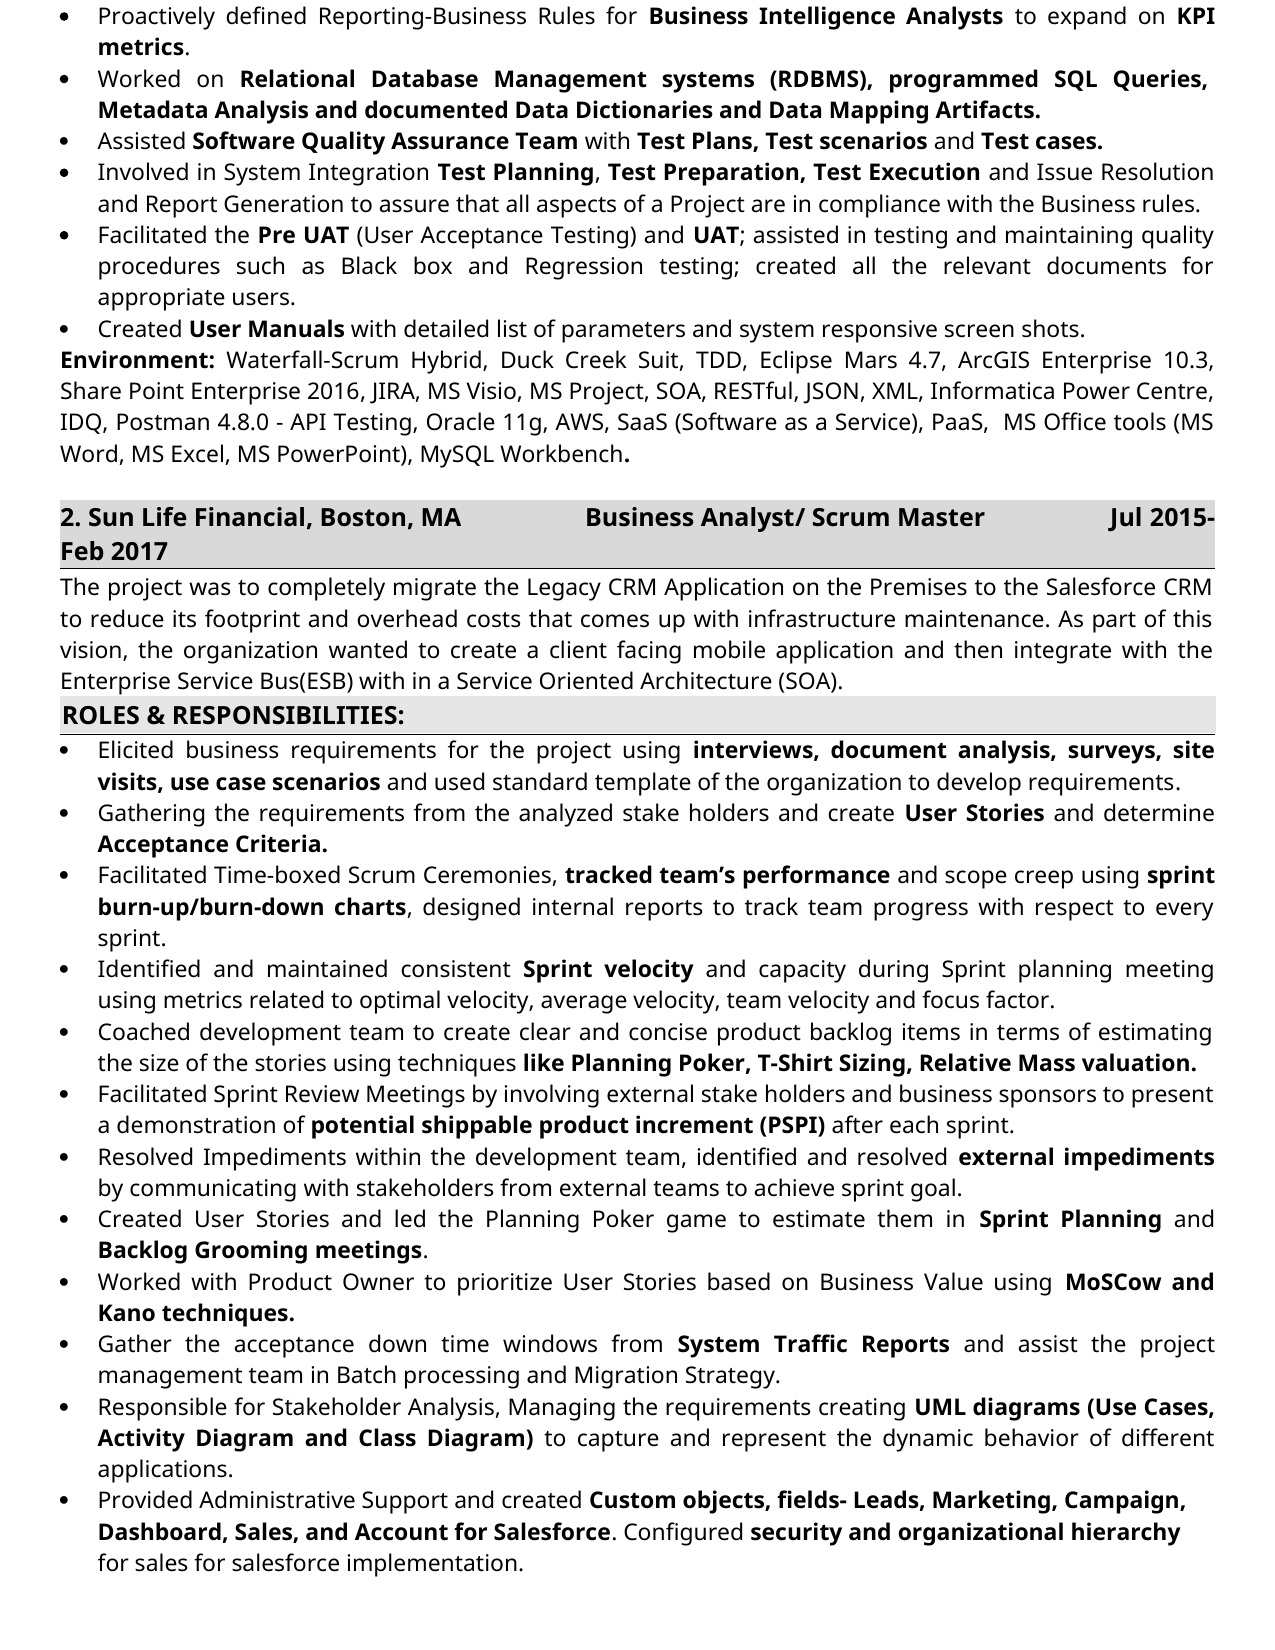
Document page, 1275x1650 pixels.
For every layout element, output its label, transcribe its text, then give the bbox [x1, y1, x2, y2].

text Environment: Waterfall-Scrum Hybrid, Duck Creek Suit, TDD, Eclipse Mars 4.7, ArcGIS Enterprise 10.3, Share Point Enterprise 2016, JIRA, MS Visio, MS Project, SOA, RESTful, JSON, XML, Informatica Power Centre, IDQ, Postman 4.8.0 - API Testing, Oracle 11g, AWS, SaaS (Software as a Service), PaaS, MS Office tools (MS Word, MS Excel, MS PowerPoint), MySQL Workbench. [60, 344, 1215, 469]
list Involved in System Integration Test Planning, Test Preparation, Test Execution and Issue Resolution and Report Generation to assure that all aspects of a Project are in compliance with the Business rules. [60, 156, 1215, 219]
list Facilitated Sprint Review Meetings by involving external stake holders and business sponsors to present a demonstration of potential shippable product increment (PSPI) after each sprint. [60, 1078, 1215, 1141]
list Facilitated Time-boxed Scrum Ceremonies, tracked team’s performance and scope creep using sprint burn-up/burn-down charts, designed internal reports to track team progress with respect to every sprint. [60, 859, 1215, 953]
list Responsible for Stakeholder Analysis, Managing the requirements creating UML diagrams (Use Cases, Activity Diagram and Class Diagram) to capture and represent the dynamic behavior of different applications. [60, 1391, 1215, 1484]
subtitle 2. Sun Life Financial, Boston, MA Business Analyst/ Scrum Master Jul 2015-Feb 2017 [60, 500, 1215, 568]
list Created User Stories and led the Planning Poker game to estimate them in Sprint Planning and Backlog Grooming meetings. [60, 1203, 1215, 1266]
list Assisted Software Quality Assurance Team with Test Plans, Test scenarios and Test cases. [60, 125, 1215, 156]
list Identified and maintained consistent Sprint velocity and capacity during Sprint planning meeting using metrics related to optimal velocity, average velocity, team velocity and focus factor. [60, 953, 1215, 1016]
list Gathering the requirements from the analyzed stake holders and create User Stories and determine Acceptance Criteria. [60, 797, 1215, 859]
list Created User Manuals with detailed list of parameters and system responsive screen shots. [60, 312, 1215, 344]
list Provided Administrative Support and created Custom objects, fields- Leads, Marketing, Campaign, Dashboard, Sales, and Account for Salesforce. Configured security and organizational hierarchy for sales for salesforce implementation. [60, 1484, 1215, 1578]
list Facilitated the Pre UAT (User Acceptance Testing) and UAT; assisted in testing and maintaining quality procedures such as Black box and Regression testing; created all the relevant documents for appropriate users. [60, 219, 1215, 312]
list Resolved Impediments within the development team, identified and resolved external impediments by communicating with stakeholders from external teams to achieve sprint goal. [60, 1141, 1215, 1203]
table_header ROLES & RESPONSIBILITIES: [60, 696, 1216, 733]
list Worked on Relational Database Management systems (RDBMS), programmed SQL Queries, Metadata Analysis and documented Data Dictionaries and Data Mapping Artifacts. [60, 62, 1209, 125]
list Elicited business requirements for the project using interviews, document analysis, surveys, site visits, use case scenarios and used standard template of the organization to develop requirements. [60, 735, 1215, 797]
list Worked with Product Owner to prioritize User Stories based on Business Value using MoSCow and Kano techniques. [60, 1266, 1215, 1328]
list Gather the acceptance down time windows from System Traffic Reports and assist the project management team in Batch processing and Migration Strategy. [60, 1328, 1215, 1391]
list Coached development team to create clear and concise product backlog items in terms of estimating the size of the stories using techniques like Planning Poker, T-Shirt Sizing, Relative Mass valuation. [60, 1016, 1215, 1078]
text The project was to completely migrate the Legacy CRM Application on the Premises to the Salesforce CRM to reduce its footprint and overhead costs that comes up with infrastructure maintenance. As part of this vision, the organization wanted to create a client facing mobile application and then integrate with the Enterprise Service Bus(ESB) with in a Service Oriented Architecture (SOA). [60, 569, 1215, 696]
list Proactively defined Reporting-Business Rules for Business Intelligence Analysts to expand on KPI metrics. [60, 0, 1215, 62]
